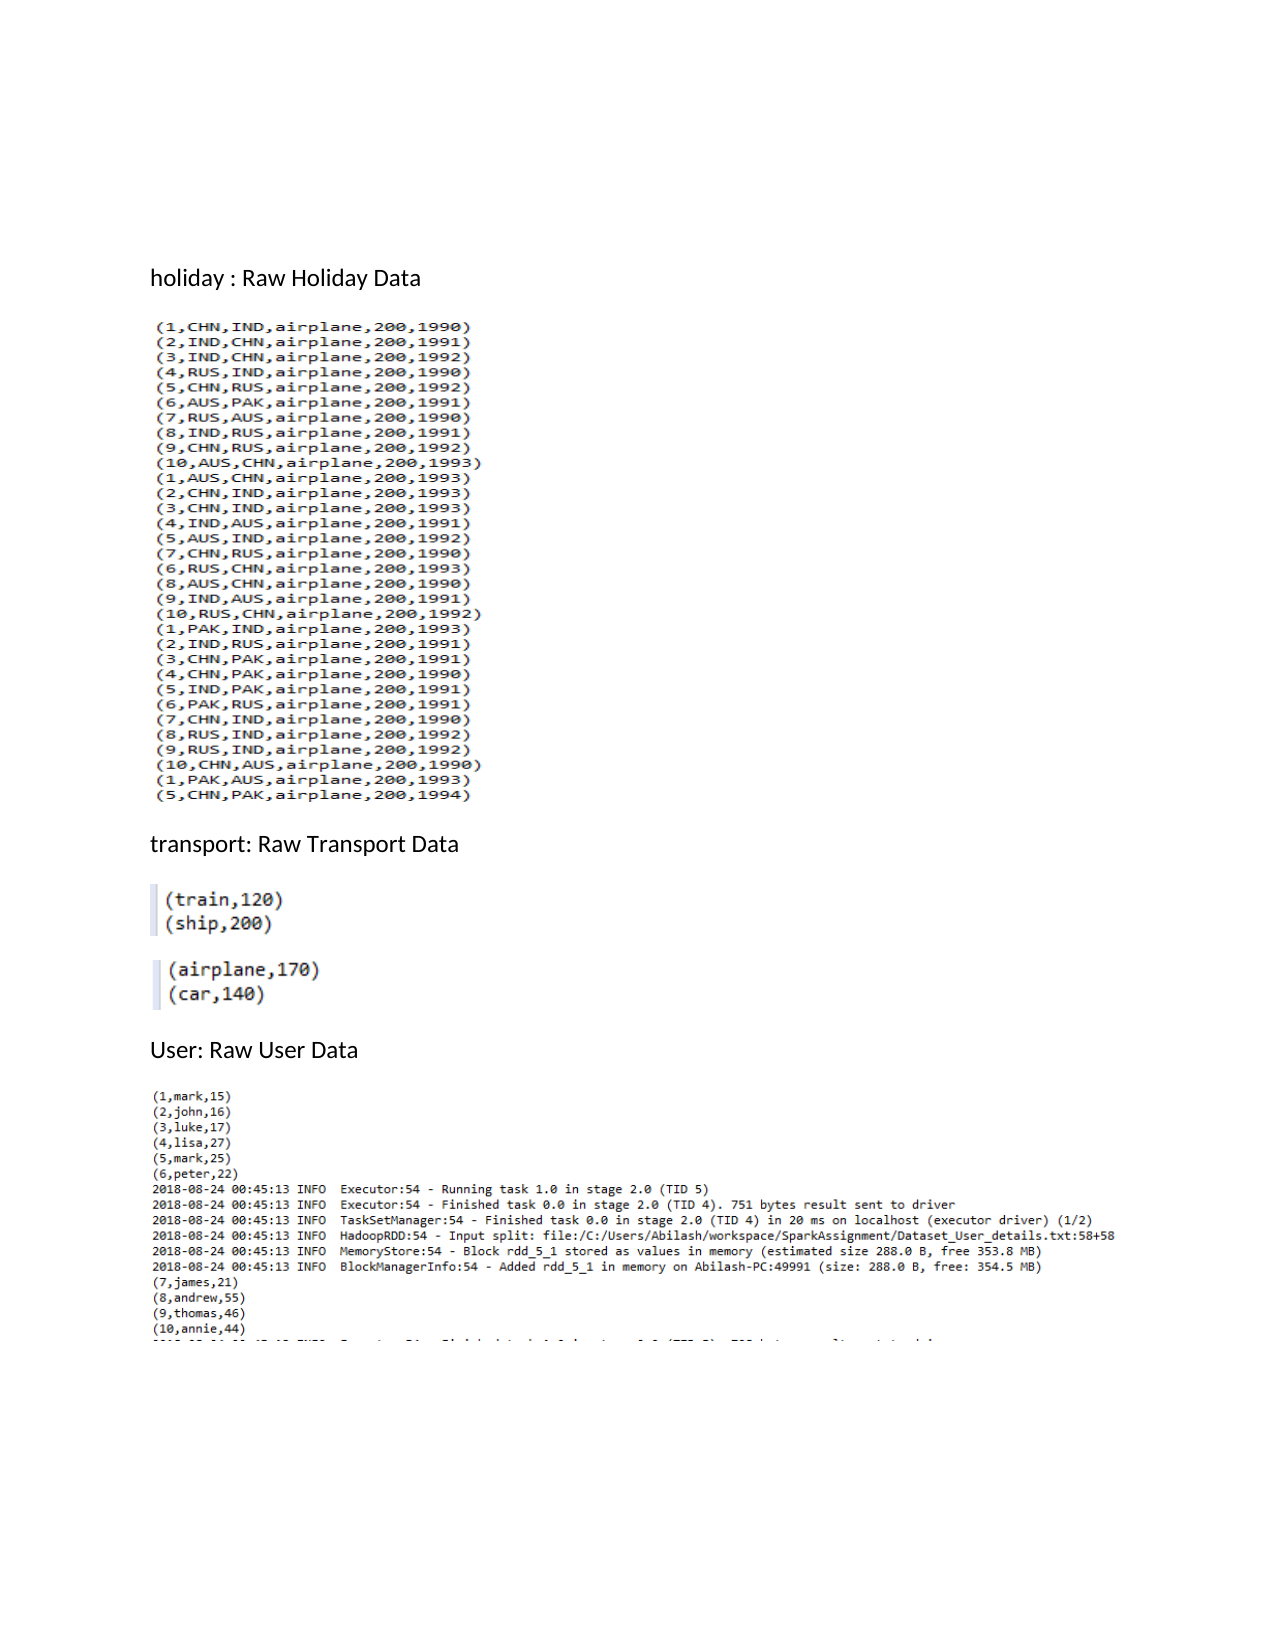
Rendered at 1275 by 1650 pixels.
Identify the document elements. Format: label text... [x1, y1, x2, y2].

picture [150, 884, 308, 936]
text User: Raw User Data [150, 1034, 1125, 1065]
picture [150, 1090, 1125, 1341]
picture [150, 317, 502, 804]
text transport: Raw Transport Data [150, 828, 1125, 859]
text holiday : Raw Holiday Data [150, 262, 1125, 292]
picture [150, 960, 329, 1010]
